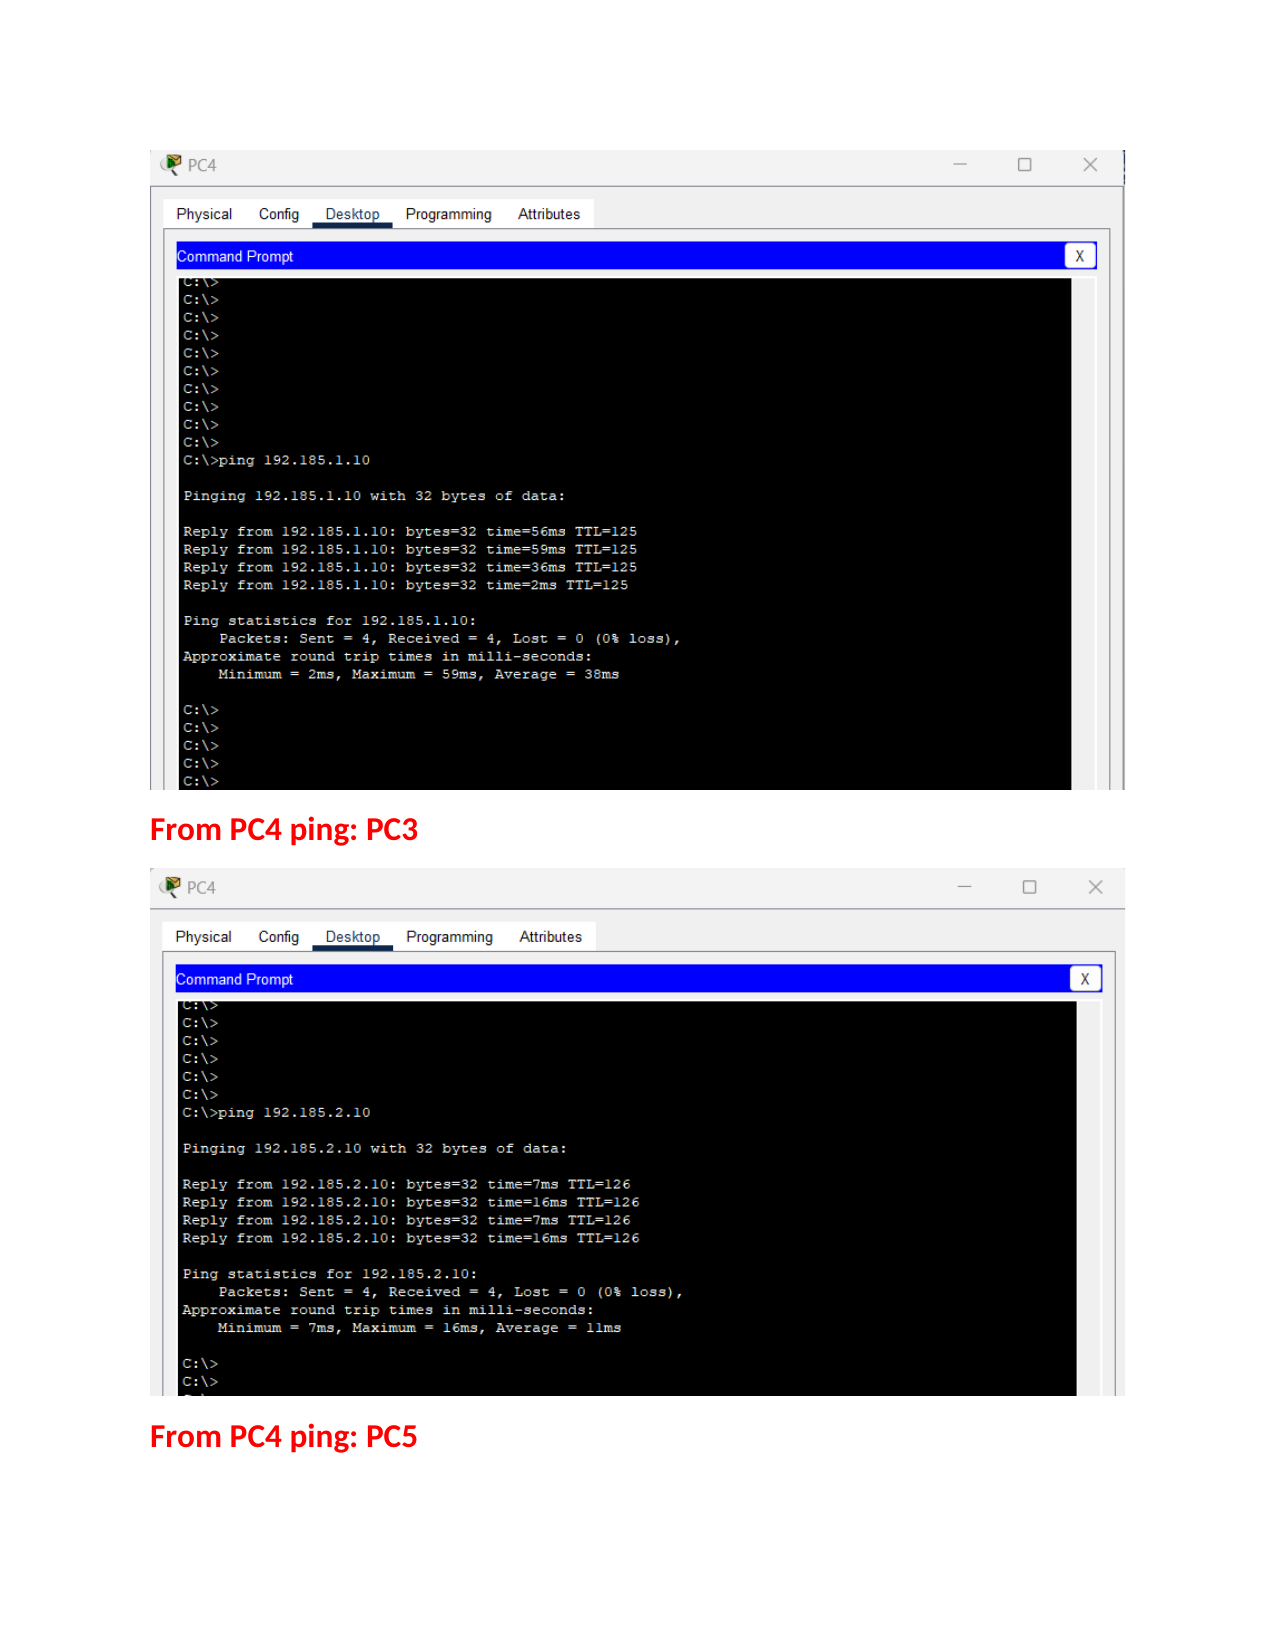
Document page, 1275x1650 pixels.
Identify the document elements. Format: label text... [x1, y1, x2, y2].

picture [150, 150, 1125, 790]
picture [150, 868, 1125, 1396]
text From PC4 ping: PC5 [150, 1415, 1125, 1456]
text From PC4 ping: PC3 [150, 808, 1125, 849]
